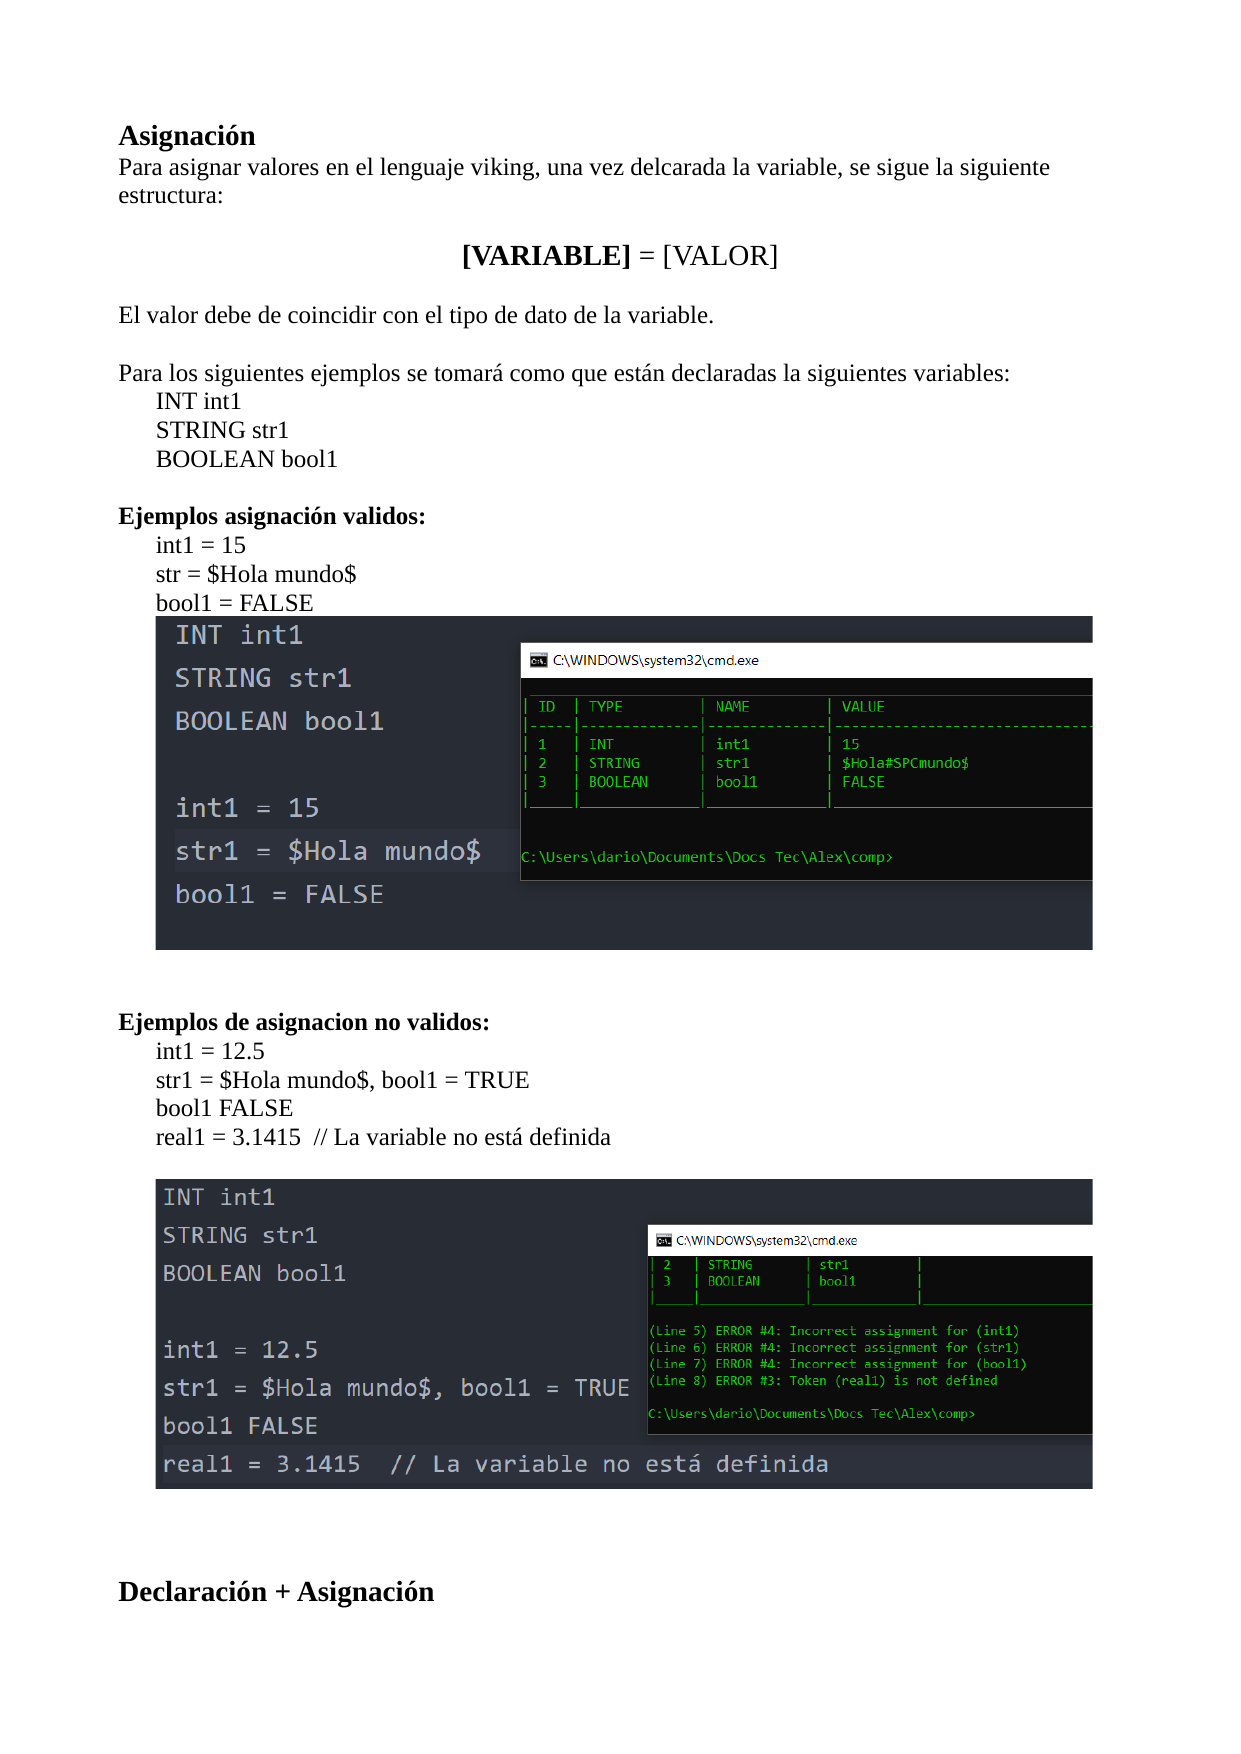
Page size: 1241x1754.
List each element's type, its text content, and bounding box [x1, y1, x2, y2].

list STRING str1 [118, 415, 1122, 444]
list real1 = 3.1415 // La variable no está definida [118, 1122, 1122, 1151]
text Ejemplos de asignacion no validos: [118, 1007, 1122, 1036]
text Ejemplos asignación validos: [118, 501, 1122, 530]
list str1 = $Hola mundo$, bool1 = TRUE [118, 1065, 1122, 1093]
list BOOLEAN bool1 [118, 444, 1122, 473]
list str = $Hola mundo$ [118, 559, 1122, 588]
text Asignación [118, 118, 1122, 152]
text [VARIABLE] = [VALOR] [118, 238, 1122, 271]
text El valor debe de coincidir con el tipo de dato de la variable. [118, 300, 1122, 329]
list INT int1 [118, 386, 1122, 415]
picture [155, 1179, 1093, 1489]
list bool1 FALSE [118, 1093, 1122, 1122]
list int1 = 12.5 [118, 1036, 1122, 1065]
list int1 = 15 [118, 530, 1122, 559]
list bool1 = FALSE [118, 588, 1122, 616]
text Declaración + Asignación [118, 1574, 1122, 1608]
picture [155, 616, 1093, 950]
text Para los siguientes ejemplos se tomará como que están declaradas la siguientes variables: [118, 358, 1122, 386]
text Para asignar valores en el lenguaje viking, una vez delcarada la variable, se sigue la siguiente estructura: [118, 152, 1122, 209]
